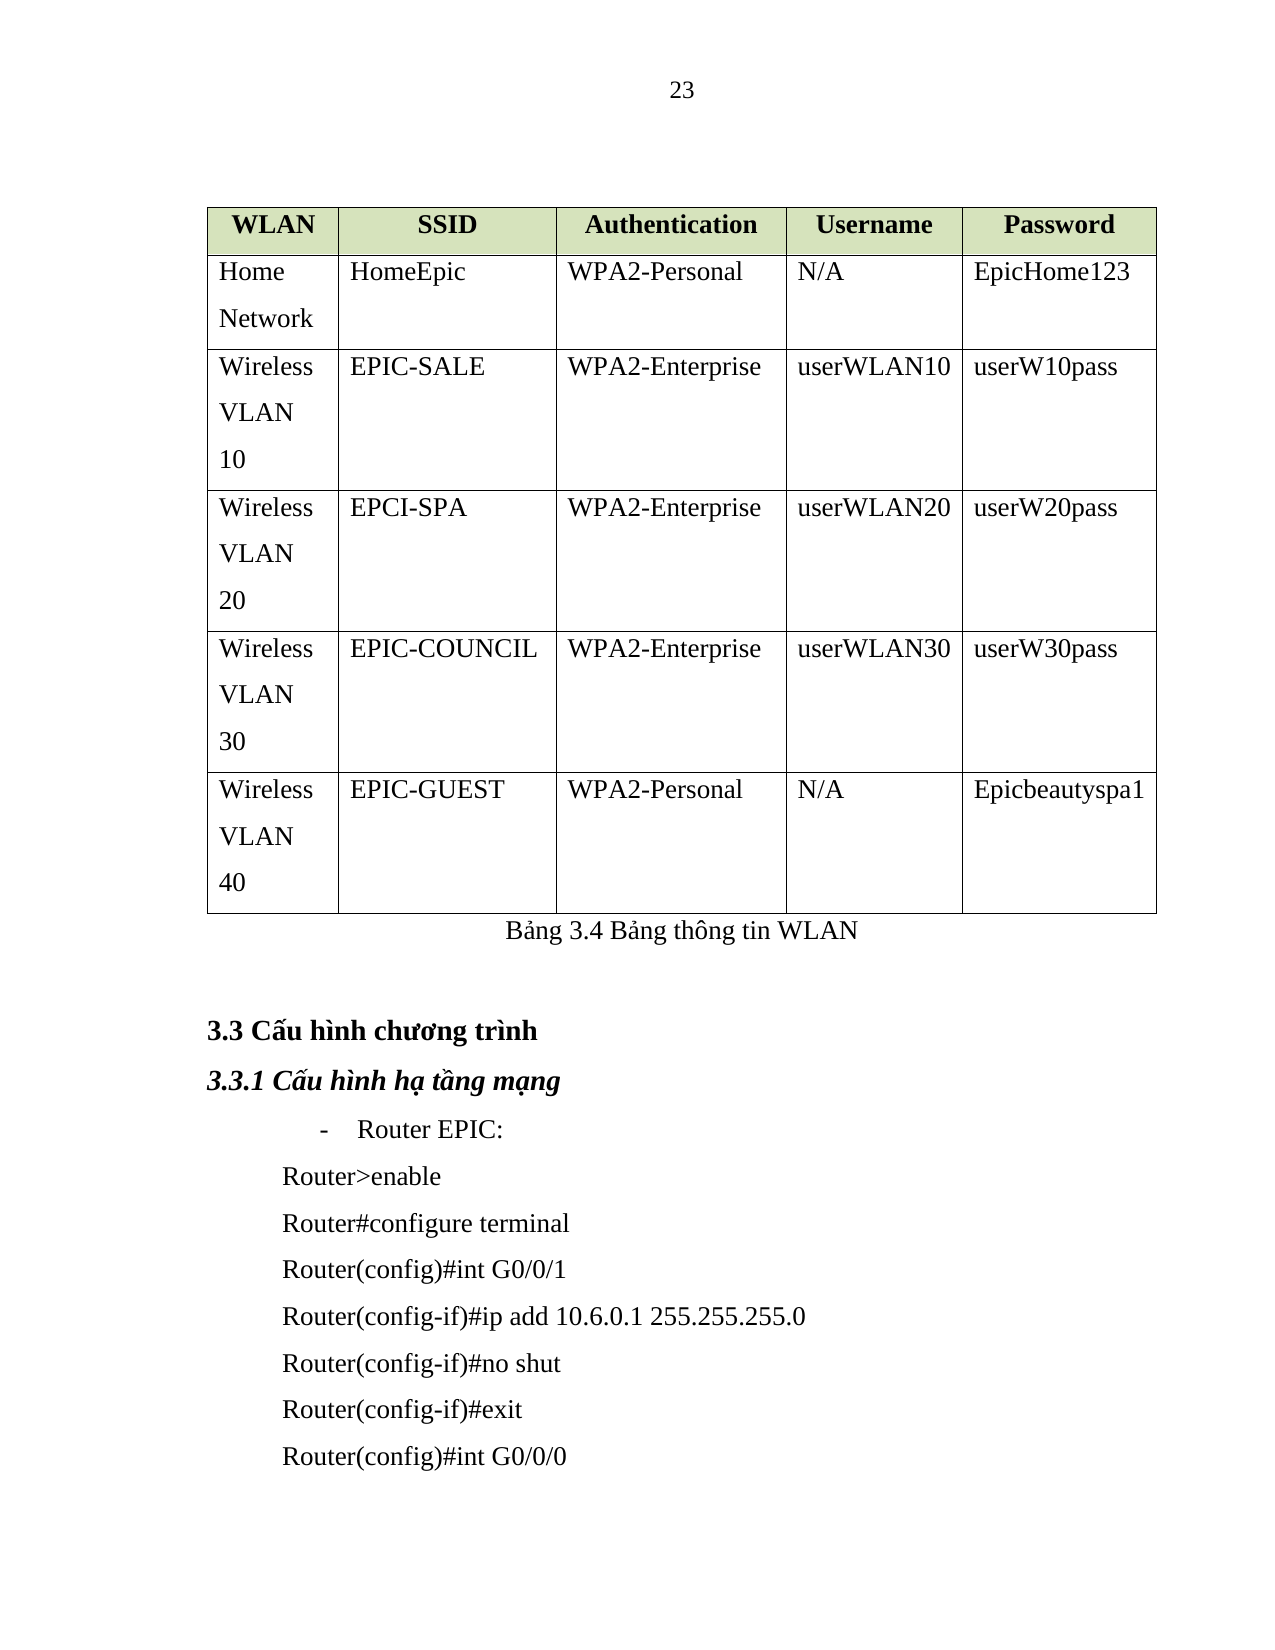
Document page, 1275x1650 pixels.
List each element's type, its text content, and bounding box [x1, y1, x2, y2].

table_cell userWLAN20 [787, 491, 962, 631]
text Router(config)#int G0/0/0 [207, 1440, 1157, 1471]
table_cell WPA2-Personal [557, 773, 786, 913]
text Router(config-if)#no shut [207, 1347, 1157, 1378]
table_header WLAN [208, 208, 338, 254]
table_cell HomeEpic [339, 256, 556, 349]
table_header Password [963, 208, 1156, 254]
table_header Username [787, 208, 962, 254]
table_cell EPIC-COUNCIL [339, 632, 556, 772]
list Router EPIC: [319, 1113, 1157, 1144]
text Router(config-if)#exit [207, 1393, 1157, 1424]
table_cell Home Network [208, 256, 338, 349]
table_cell userW30pass [963, 632, 1156, 772]
table_cell Epicbeautyspa1 [963, 773, 1156, 913]
table_cell Wireless VLAN 10 [208, 350, 338, 490]
table_cell WPA2-Enterprise [557, 632, 786, 772]
table_header Authentication [557, 208, 786, 254]
text Router(config)#int G0/0/1 [207, 1253, 1157, 1284]
table_cell userWLAN30 [787, 632, 962, 772]
table_cell Wireless VLAN 40 [208, 773, 338, 913]
table_cell WPA2-Personal [557, 256, 786, 349]
table_cell Wireless VLAN 20 [208, 491, 338, 631]
table_cell N/A [787, 773, 962, 913]
table_header SSID [339, 208, 556, 254]
table_cell EpicHome123 [963, 256, 1156, 349]
text Router>enable [207, 1160, 1157, 1191]
text 3.3 Cấu hình chương trình [207, 1013, 1157, 1046]
table_cell EPCI-SPA [339, 491, 556, 631]
table_cell EPIC-SALE [339, 350, 556, 490]
text 3.3.1 Cấu hình hạ tầng mạng [207, 1063, 1157, 1097]
table_cell userW20pass [963, 491, 1156, 631]
table_cell userW10pass [963, 350, 1156, 490]
table_cell WPA2-Enterprise [557, 491, 786, 631]
table_cell EPIC-GUEST [339, 773, 556, 913]
table_cell WPA2-Enterprise [557, 350, 786, 490]
table_cell userWLAN10 [787, 350, 962, 490]
table_cell N/A [787, 256, 962, 349]
text Router#configure terminal [207, 1207, 1157, 1238]
text Router(config-if)#ip add 10.6.0.1 255.255.255.0 [207, 1300, 1157, 1331]
table_cell Wireless VLAN 30 [208, 632, 338, 772]
